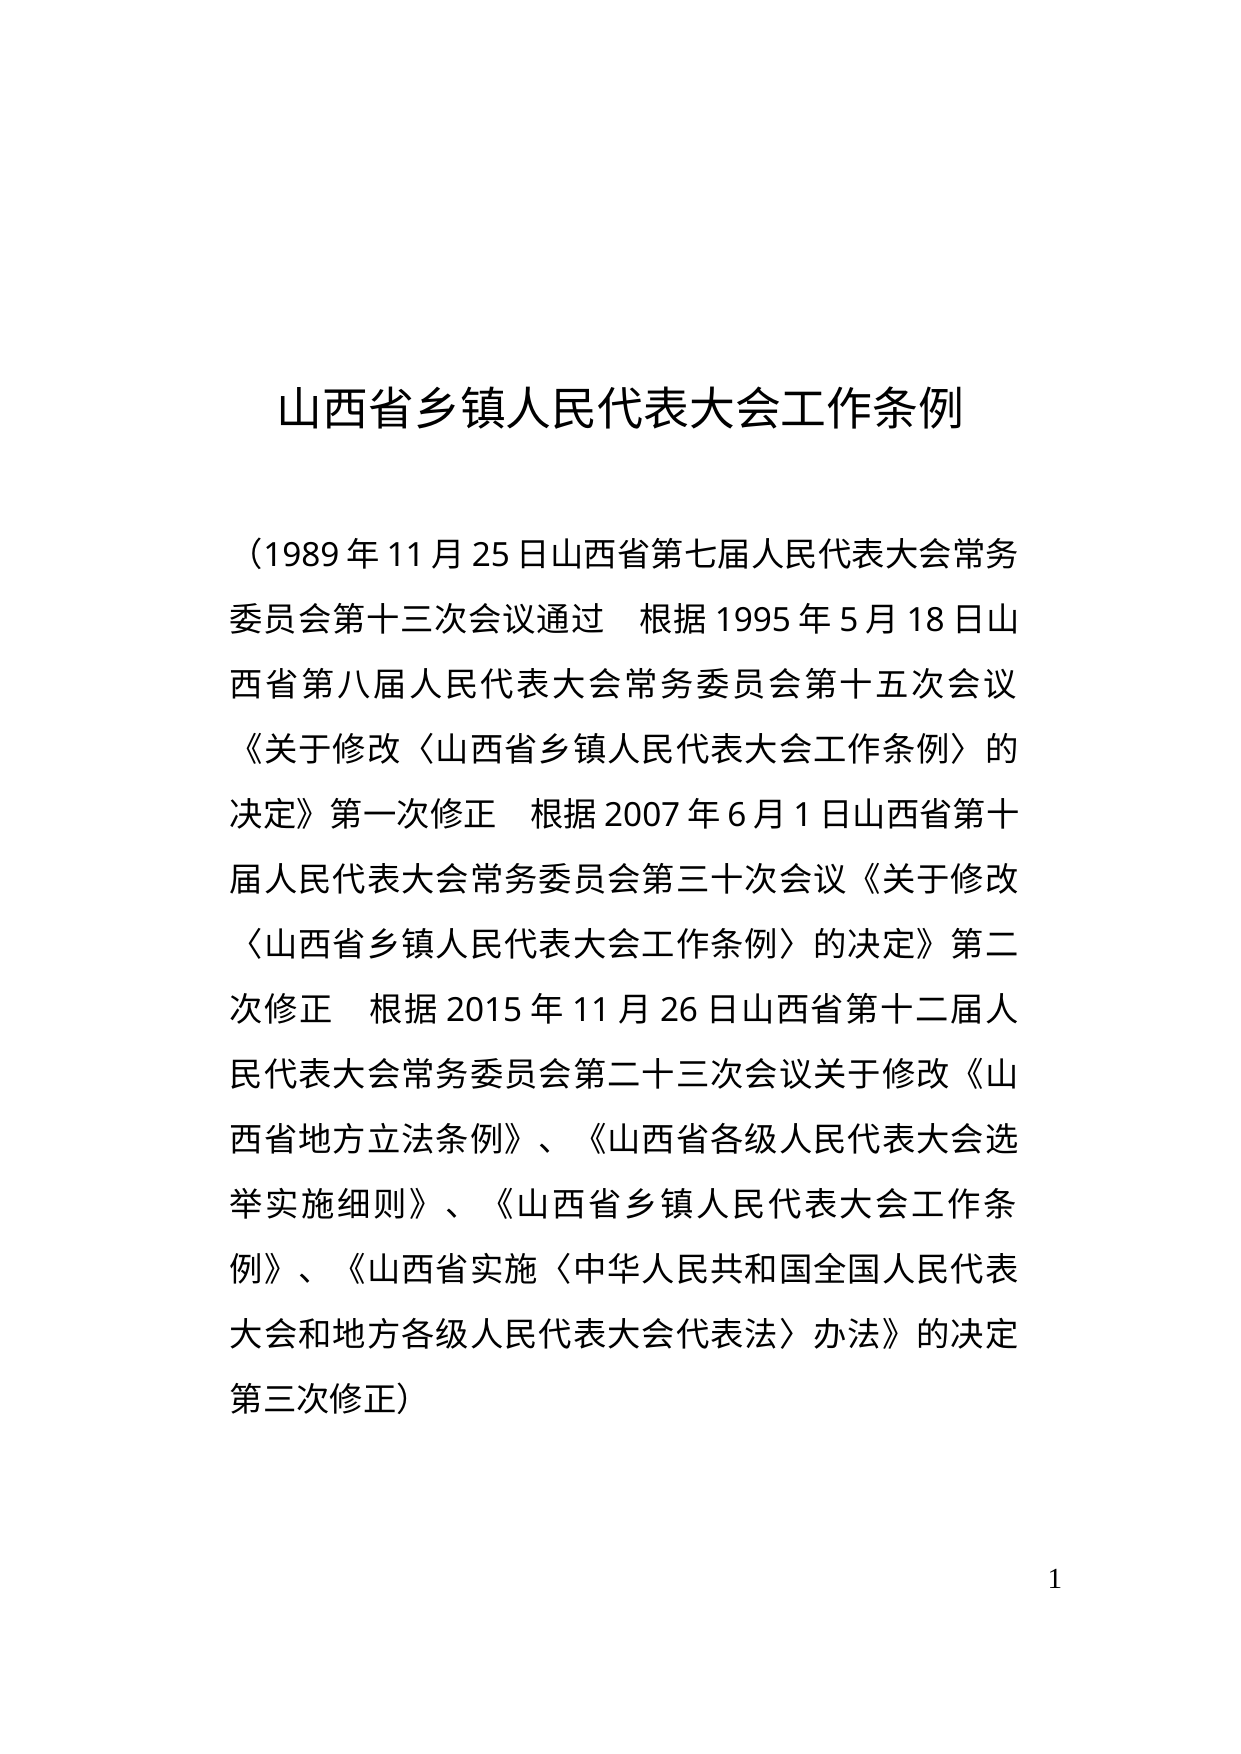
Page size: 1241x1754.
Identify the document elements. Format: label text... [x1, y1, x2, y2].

text 山西省乡镇人民代表大会工作条例 [159, 357, 1081, 454]
text （1989年11月25日山西省第七届人民代表大会常务委员会第十三次会议通过 根据1995年5月18日山西省第八届人民代表大会常务委员会第十五次会议《关于修改〈山西省乡镇人民代表大会工作条例〉的决定》第一次修正 根据2007年6月1日山西省第十届人民代表大会常务委员会第三十次会议《关于修改〈山西省乡镇人民代表大会工作条例〉的决定》第二次修正 根据2015年11月26日山西省第十二届人民代表大会常务委员会第二十三次会议关于修改《山西省地方立法条例》、《山西省各级人民代表大会选举实施细则》、《山西省乡镇人民代表大会工作条例》、《山西省实施〈中华人民共和国全国人民代表大会和地方各级人民代表大会代表法〉办法》的决定第三次修正） [229, 519, 1019, 1429]
